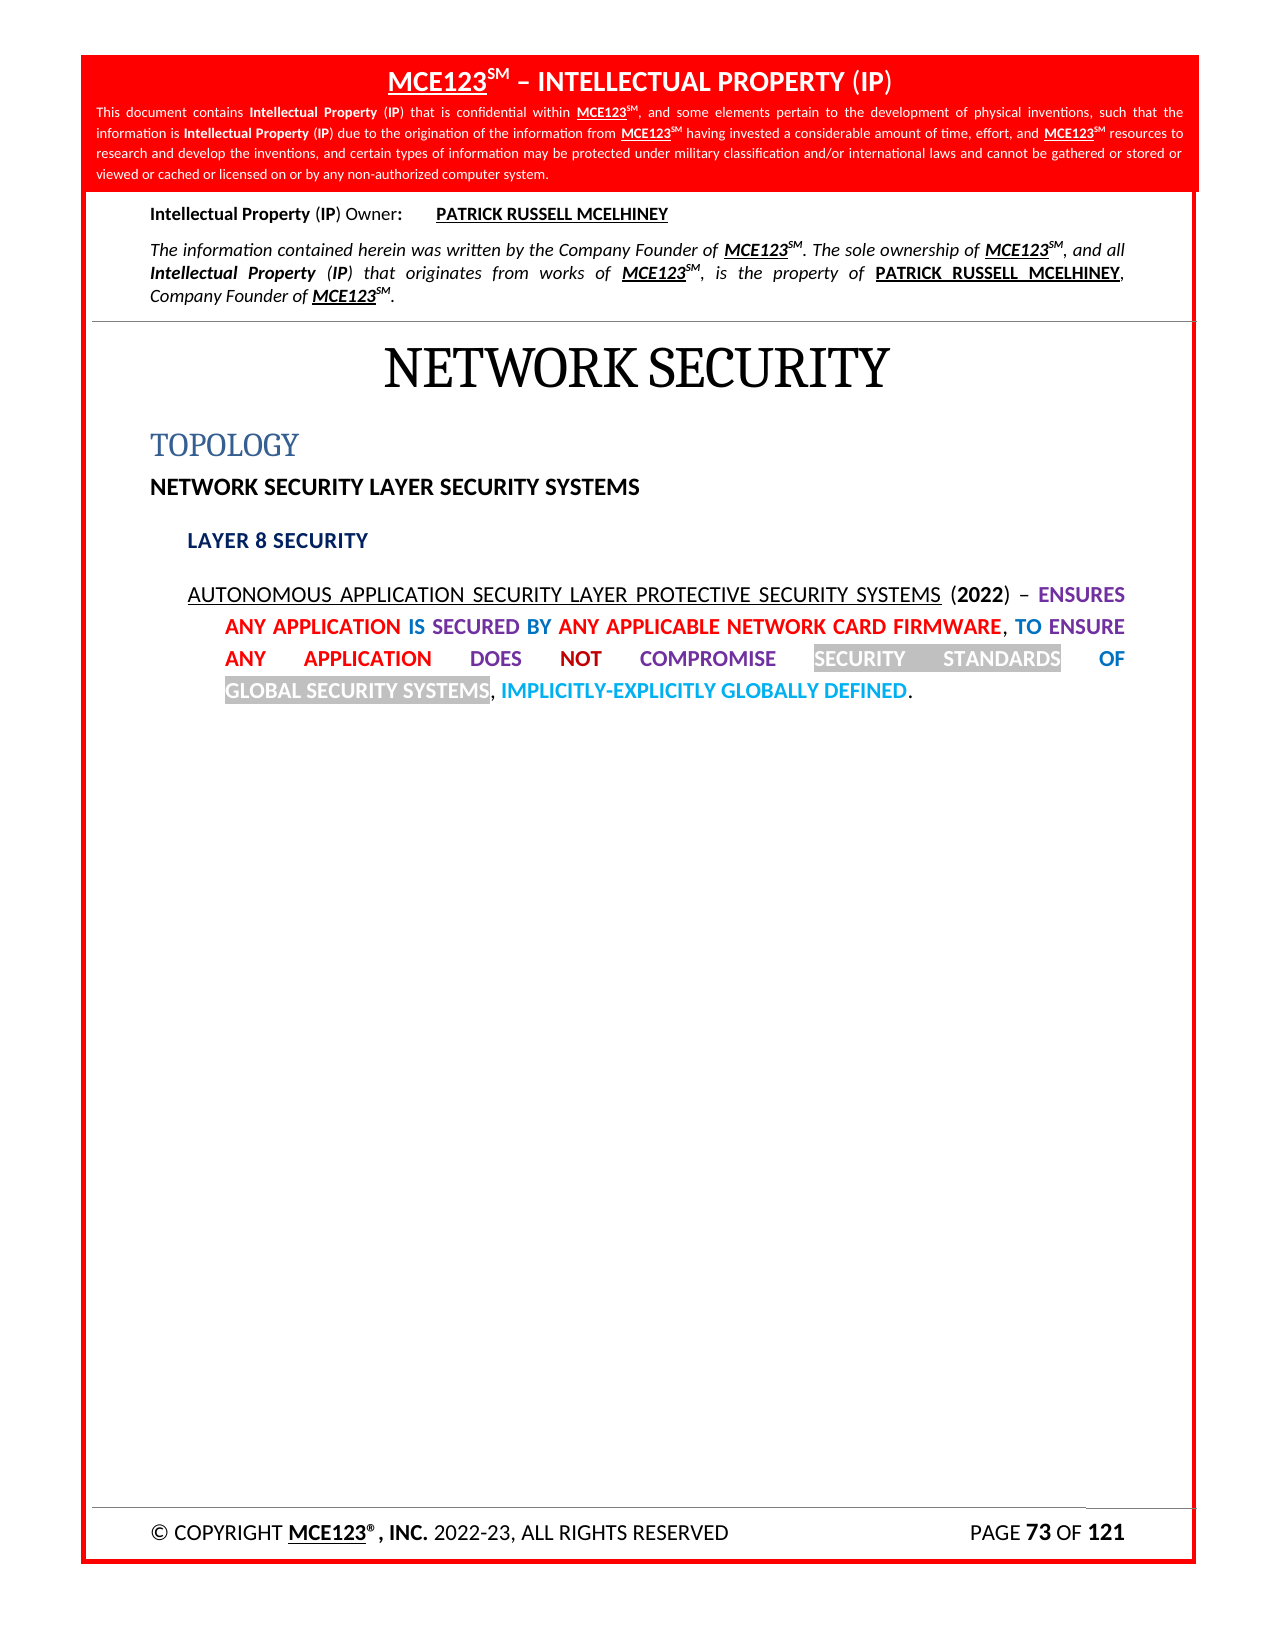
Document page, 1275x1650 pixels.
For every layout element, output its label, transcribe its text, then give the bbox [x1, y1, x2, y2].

subtitle TOPOLOGY [150, 427, 1125, 465]
text AUTONOMOUS APPLICATION SECURITY LAYER PROTECTIVE SECURITY SYSTEMS (2022) – ENSURES ANY APPLICATION IS SECURED BY ANY APPLICABLE NETWORK CARD FIRMWARE, TO ENSURE ANY APPLICATION DOES NOT COMPROMISE SECURITY STANDARDS OF GLOBAL SECURITY SYSTEMS, IMPLICITLY-EXPLICITLY GLOBALLY DEFINED. [187, 580, 1125, 704]
text NETWORK SECURITY LAYER SECURITY SYSTEMS [150, 471, 1125, 501]
text LAYER 8 SECURITY [187, 527, 1125, 555]
title NETWORK SECURITY [150, 335, 1125, 402]
